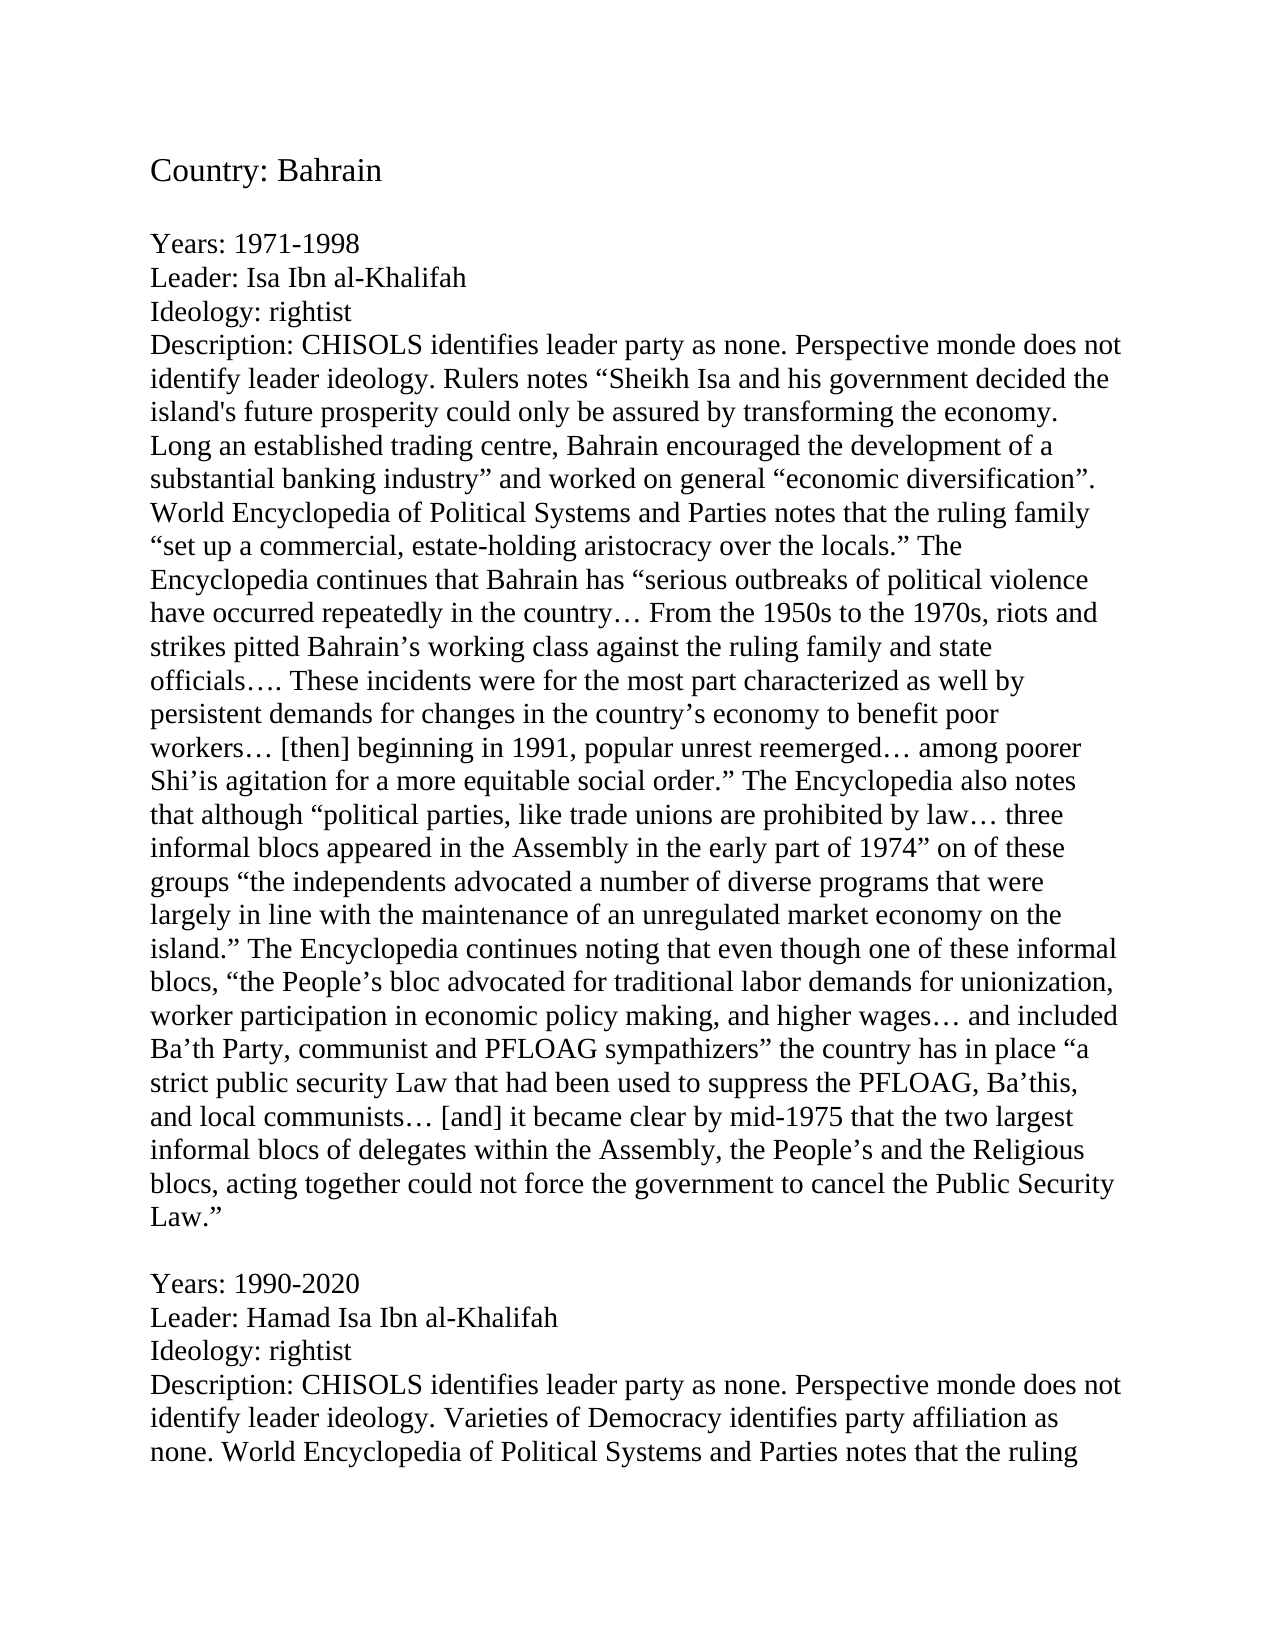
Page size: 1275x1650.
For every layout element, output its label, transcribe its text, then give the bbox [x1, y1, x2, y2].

text Leader: Isa Ibn al-Khalifah [150, 260, 1125, 294]
text Ideology: rightist [150, 294, 1125, 327]
text Ideology: rightist [150, 1333, 1125, 1367]
text Description: CHISOLS identifies leader party as none. Perspective monde does not identify leader ideology. Rulers notes “Sheikh Isa and his government decided the island's future prosperity could only be assured by transforming the economy. Long an established trading centre, Bahrain encouraged the development of a substantial banking industry” and worked on general “economic diversification”. World Encyclopedia of Political Systems and Parties notes that the ruling family “set up a commercial, estate-holding aristocracy over the locals.” The Encyclopedia continues that Bahrain has “serious outbreaks of political violence have occurred repeatedly in the country… From the 1950s to the 1970s, riots and strikes pitted Bahrain’s working class against the ruling family and state officials…. These incidents were for the most part characterized as well by persistent demands for changes in the country’s economy to benefit poor workers… [then] beginning in 1991, popular unrest reemerged… among poorer Shi’is agitation for a more equitable social order.” The Encyclopedia also notes that although “political parties, like trade unions are prohibited by law… three informal blocs appeared in the Assembly in the early part of 1974” on of these groups “the independents advocated a number of diverse programs that were largely in line with the maintenance of an unregulated market economy on the island.” The Encyclopedia continues noting that even though one of these informal blocs, “the People’s bloc advocated for traditional labor demands for unionization, worker participation in economic policy making, and higher wages… and included Ba’th Party, communist and PFLOAG sympathizers” the country has in place “a strict public security Law that had been used to suppress the PFLOAG, Ba’this, and local communists… [and] it became clear by mid-1975 that the two largest informal blocs of delegates within the Assembly, the People’s and the Religious blocs, acting together could not force the government to cancel the Public Security Law.” [150, 327, 1125, 1233]
text Country: Bahrain [150, 150, 1125, 188]
text Years: 1990-2020 [150, 1266, 1125, 1300]
text Years: 1971-1998 [150, 227, 1125, 260]
text Leader: Hamad Isa Ibn al-Khalifah [150, 1300, 1125, 1333]
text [150, 1367, 1125, 1468]
